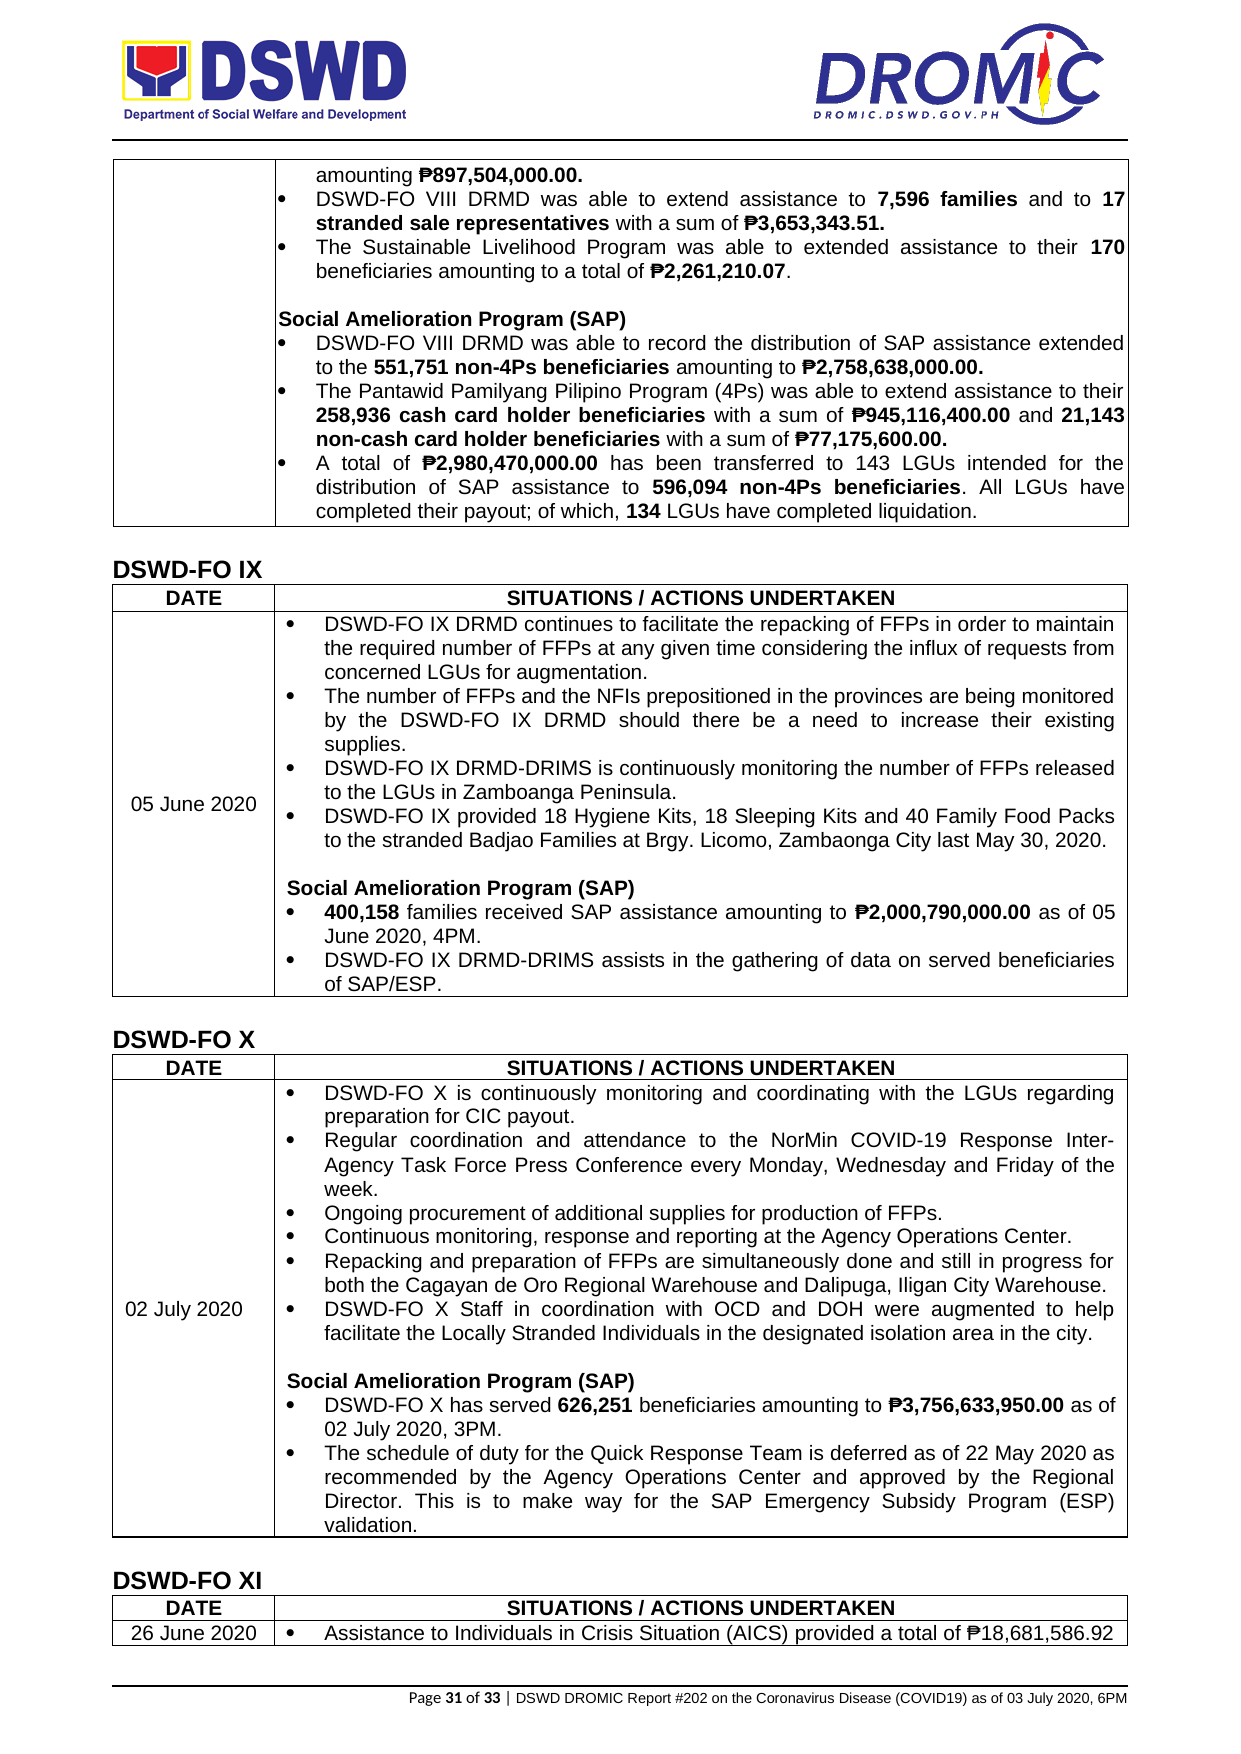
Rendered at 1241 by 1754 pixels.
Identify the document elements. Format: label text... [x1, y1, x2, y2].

text DSWD-FO X [112, 1026, 1128, 1054]
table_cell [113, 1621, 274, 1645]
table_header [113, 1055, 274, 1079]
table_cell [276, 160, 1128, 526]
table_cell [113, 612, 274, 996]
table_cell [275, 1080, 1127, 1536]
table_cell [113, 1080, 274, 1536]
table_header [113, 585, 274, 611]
picture [781, 23, 1133, 125]
picture [112, 37, 416, 125]
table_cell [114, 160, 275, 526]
text DSWD-FO IX [112, 555, 1128, 584]
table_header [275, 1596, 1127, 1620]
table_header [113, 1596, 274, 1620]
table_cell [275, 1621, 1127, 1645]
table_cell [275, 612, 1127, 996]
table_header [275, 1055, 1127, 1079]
text DSWD-FO XI [112, 1566, 1128, 1595]
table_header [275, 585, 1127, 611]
